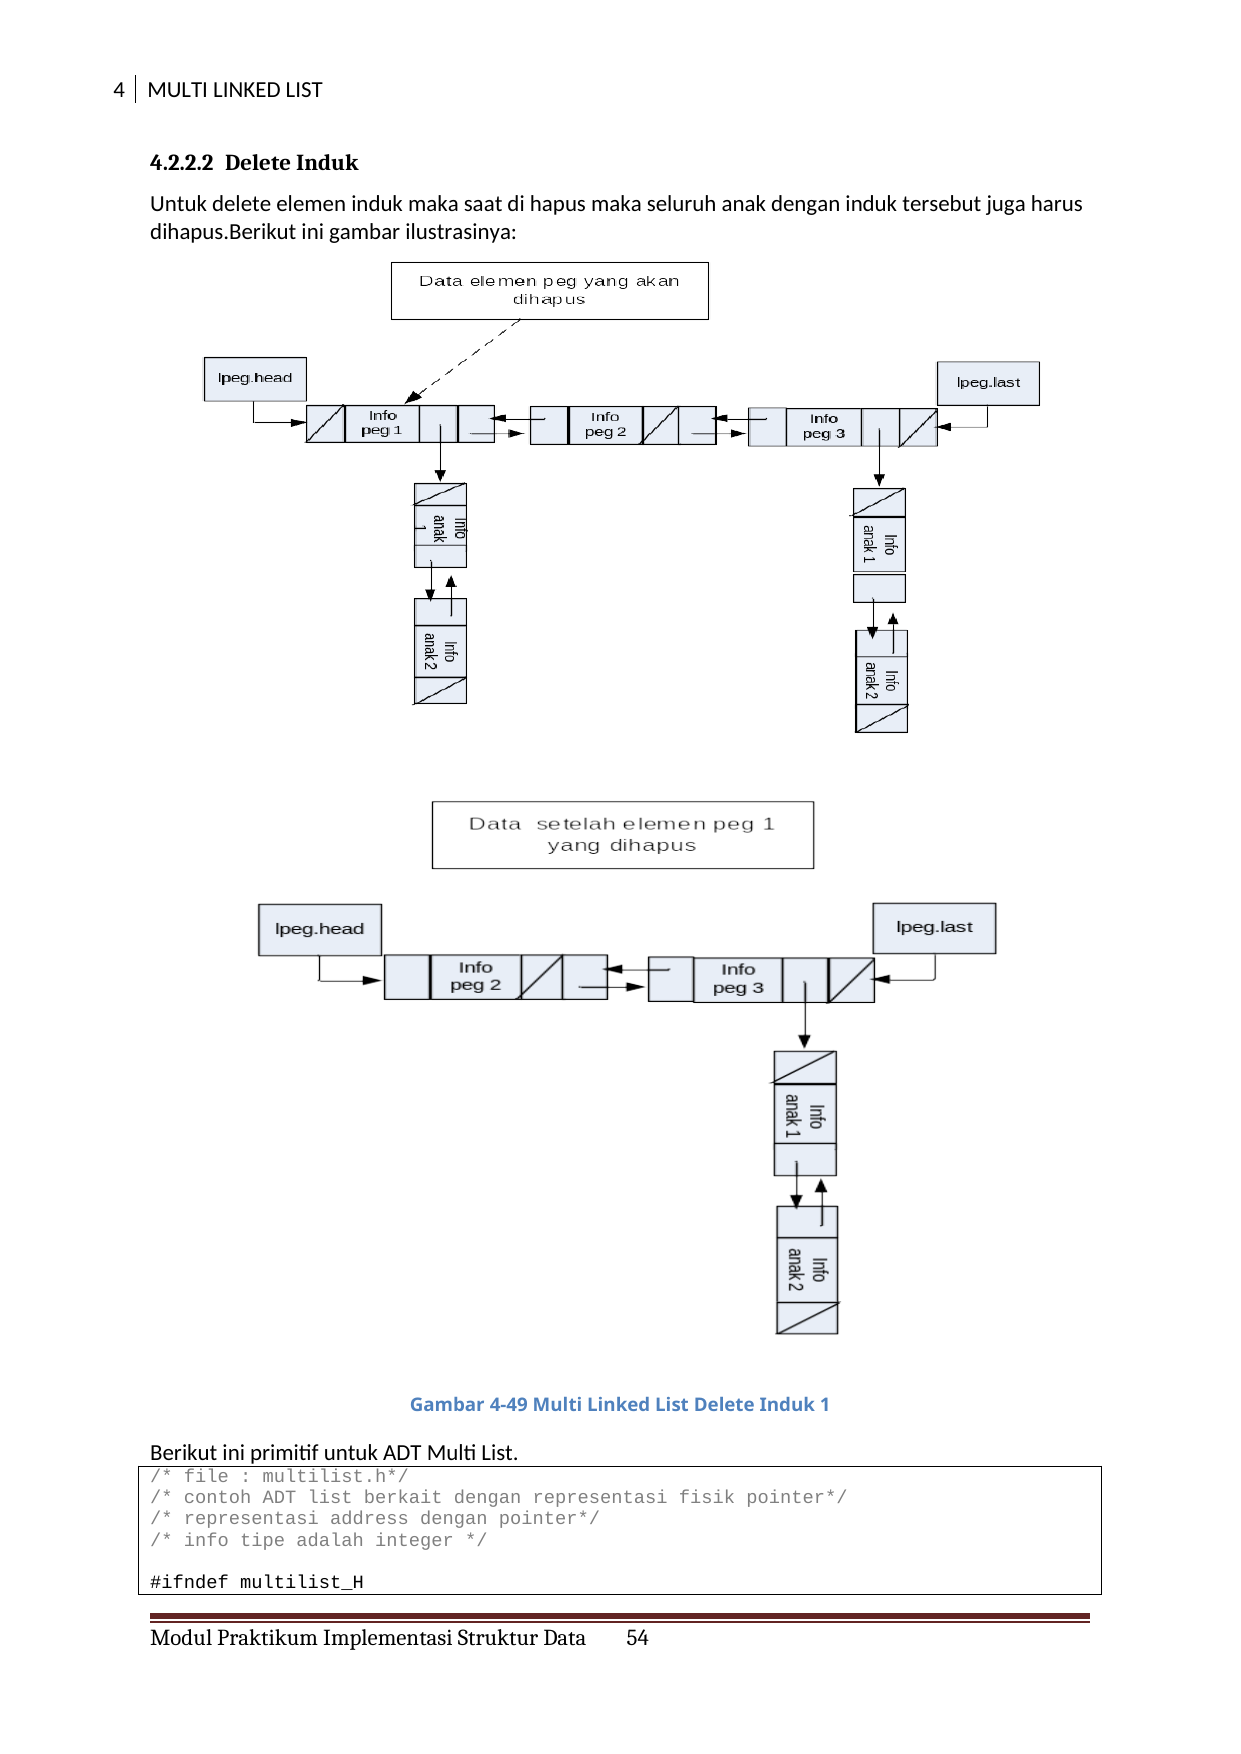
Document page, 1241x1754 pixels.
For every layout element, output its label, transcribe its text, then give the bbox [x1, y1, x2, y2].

text Untuk delete elemen induk maka saat di hapus maka seluruh anak dengan induk tersebut juga harus dihapus.Berikut ini gambar ilustrasinya: [150, 189, 1090, 245]
text Berikut ini primitif untuk ADT Multi List. [150, 1438, 1090, 1466]
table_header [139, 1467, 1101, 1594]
subtitle Delete Induk [150, 150, 1090, 176]
